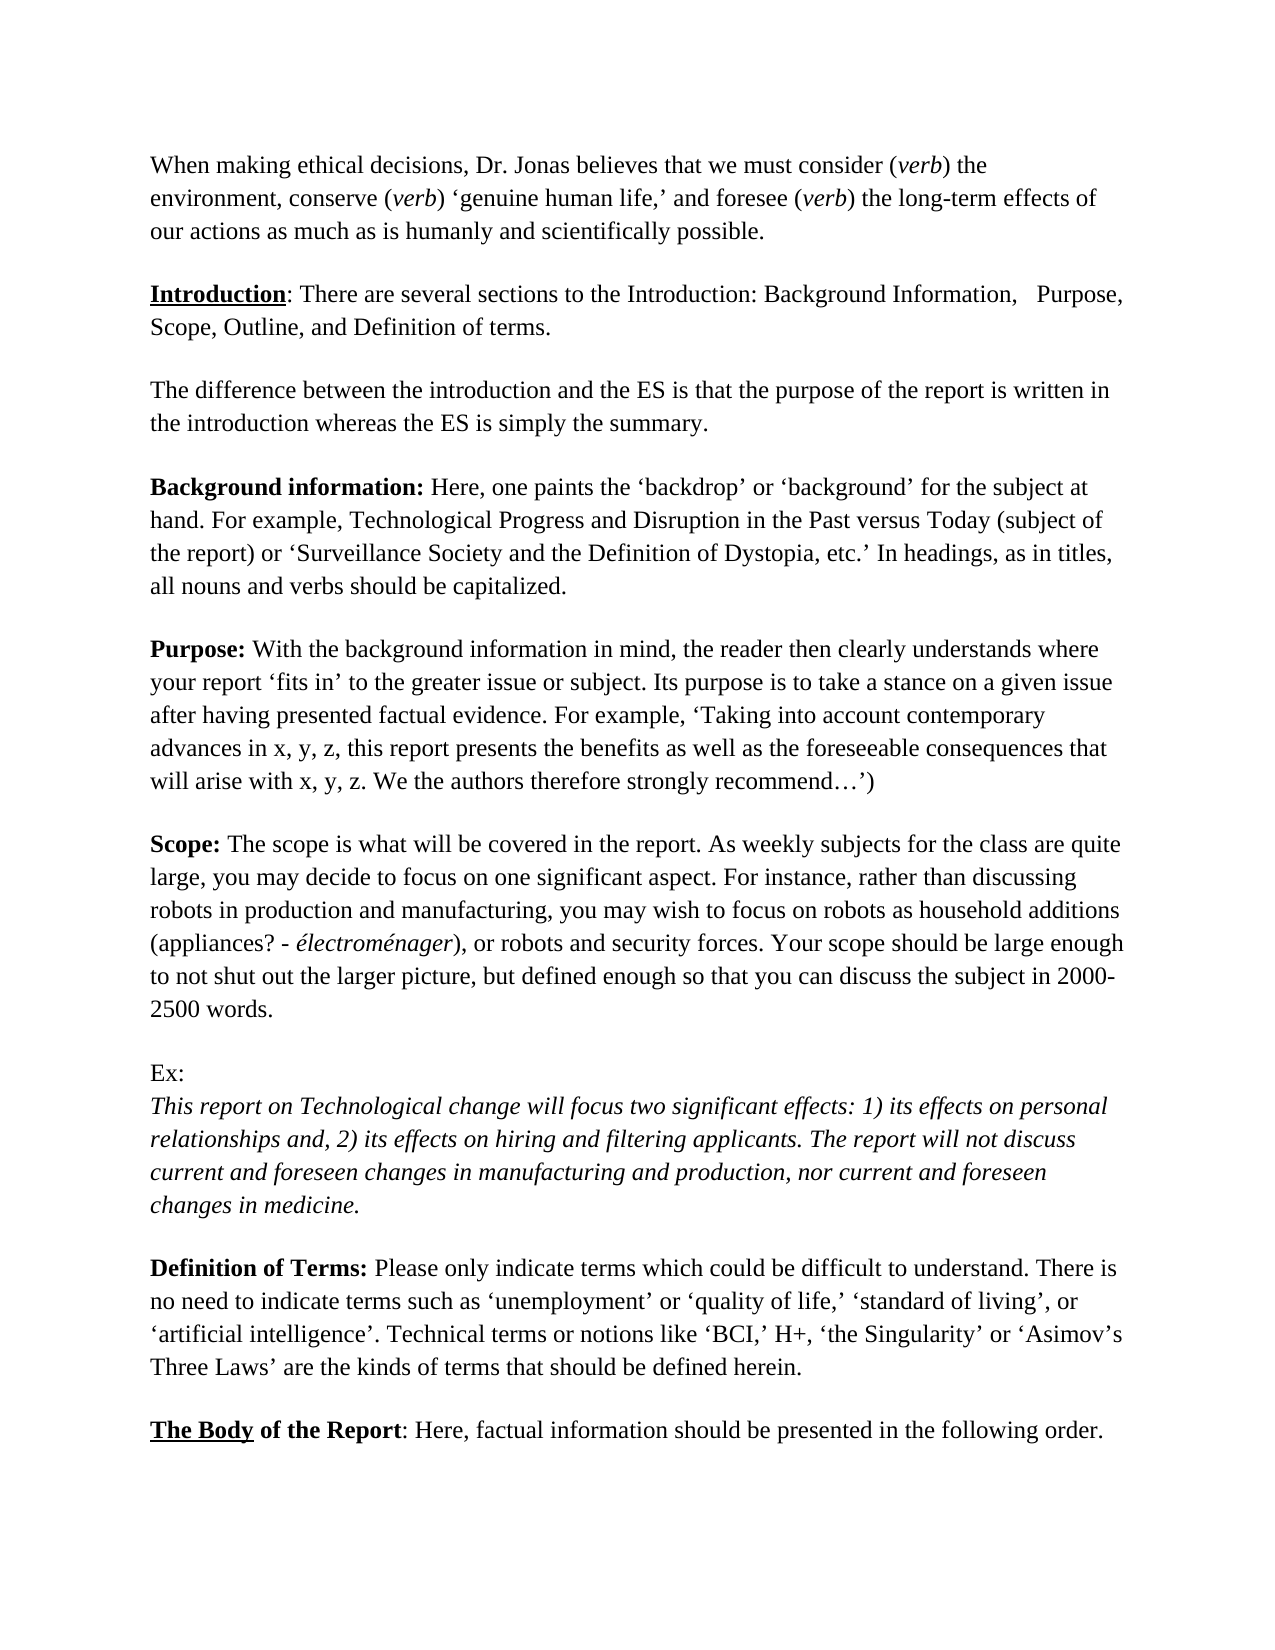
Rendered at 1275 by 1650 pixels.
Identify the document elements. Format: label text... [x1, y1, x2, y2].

text This report on Technological change will focus two significant effects: 1) its effects on personal relationships and, 2) its effects on hiring and filtering applicants. The report will not discuss current and foreseen changes in manufacturing and production, nor current and foreseen changes in medicine. [150, 1091, 1125, 1218]
text When making ethical decisions, Dr. Jonas believes that we must consider (verb) the environment, conserve (verb) ‘genuine human life,’ and foresee (verb) the long-term effects of our actions as much as is humanly and scientifically possible. [150, 150, 1125, 245]
text The Body of the Report: Here, factual information should be presented in the following order. [150, 1415, 1125, 1444]
text The difference between the introduction and the ES is that the purpose of the report is written in the introduction whereas the ES is simply the summary. [150, 376, 1125, 437]
text Background information: Here, one paints the ‘backdrop’ or ‘background’ for the subject at hand. For example, Technological Progress and Disruption in the Past versus Today (subject of the report) or ‘Surveillance Society and the Definition of Dystopia, etc.’ In headings, as in titles, all nouns and verbs should be capitalized. [150, 472, 1125, 599]
text Definition of Terms: Please only indicate terms which could be difficult to understand. There is no need to indicate terms such as ‘unemployment’ or ‘quality of life,’ ‘standard of living’, or ‘artificial intelligence’. Technical terms or notions like ‘BCI,’ H+, ‘the Singularity’ or ‘Asimov’s Three Laws’ are the kinds of terms that should be defined herein. [150, 1253, 1125, 1381]
text Scope: The scope is what will be covered in the report. As weekly subjects for the class are quite large, you may decide to focus on one significant aspect. For instance, rather than discussing robots in production and manufacturing, you may wish to focus on robots as household additions (appliances? - électroménager), or robots and security forces. Your scope should be large enough to not shut out the larger picture, but defined enough so that you can discuss the subject in 2000-2500 words. [150, 829, 1125, 1023]
text Ex: [150, 1058, 1125, 1086]
text Introduction: There are several sections to the Introduction: Background Information, Purpose, Scope, Outline, and Definition of terms. [150, 279, 1125, 341]
text Purpose: With the background information in mind, the reader then clearly understands where your report ‘fits in’ to the greater issue or subject. Its purpose is to take a stance on a given issue after having presented factual evidence. For example, ‘Taking into account contemporary advances in x, y, z, this report presents the benefits as well as the foreseeable consequences that will arise with x, y, z. We the authors therefore strongly recommend…’) [150, 634, 1125, 795]
